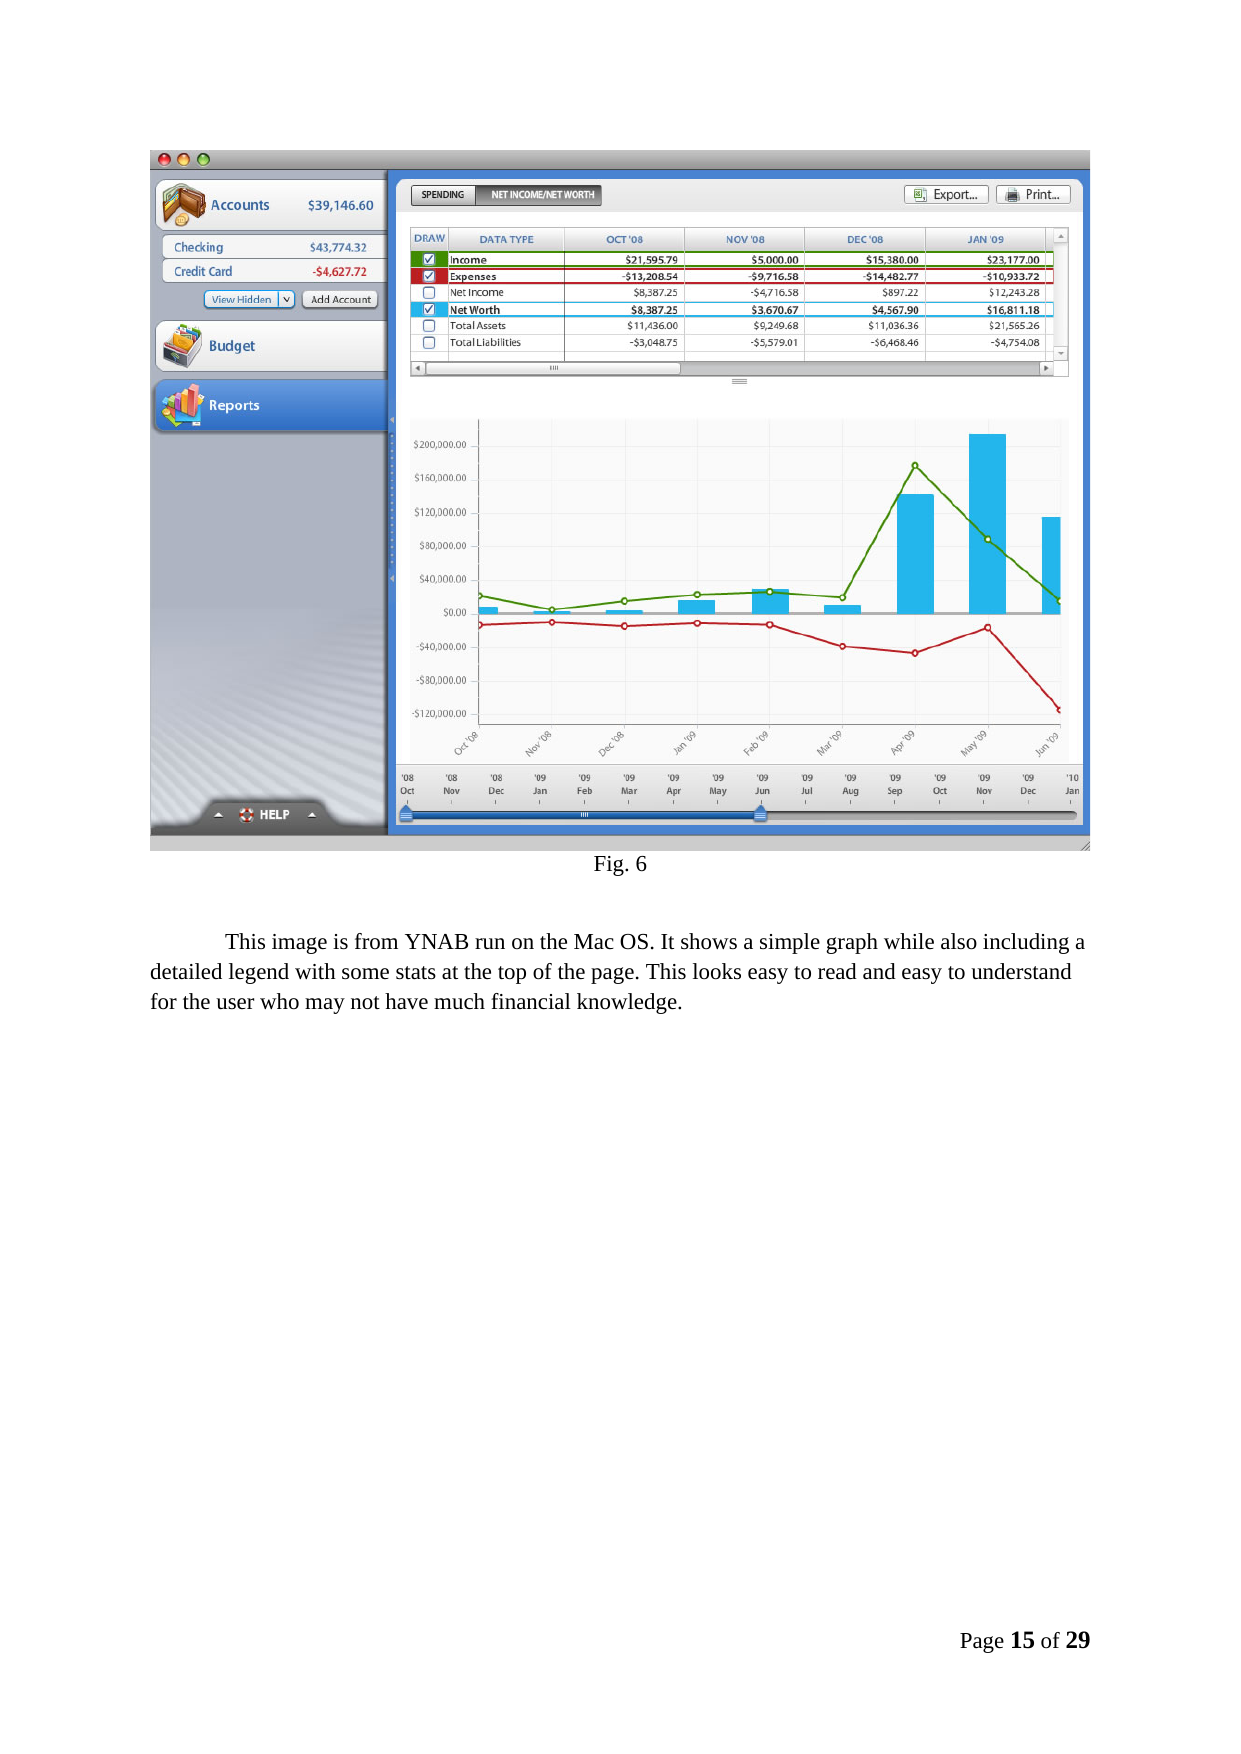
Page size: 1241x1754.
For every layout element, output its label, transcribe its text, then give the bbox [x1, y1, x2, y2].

text This image is from YNAB run on the Mac OS. It shows a simple graph while also including a detailed legend with some stats at the top of the page. This looks easy to read and easy to understand for the user who may not have much financial knowledge. [150, 928, 1090, 1015]
picture [150, 150, 1091, 851]
text Fig. 6 [150, 851, 1090, 877]
